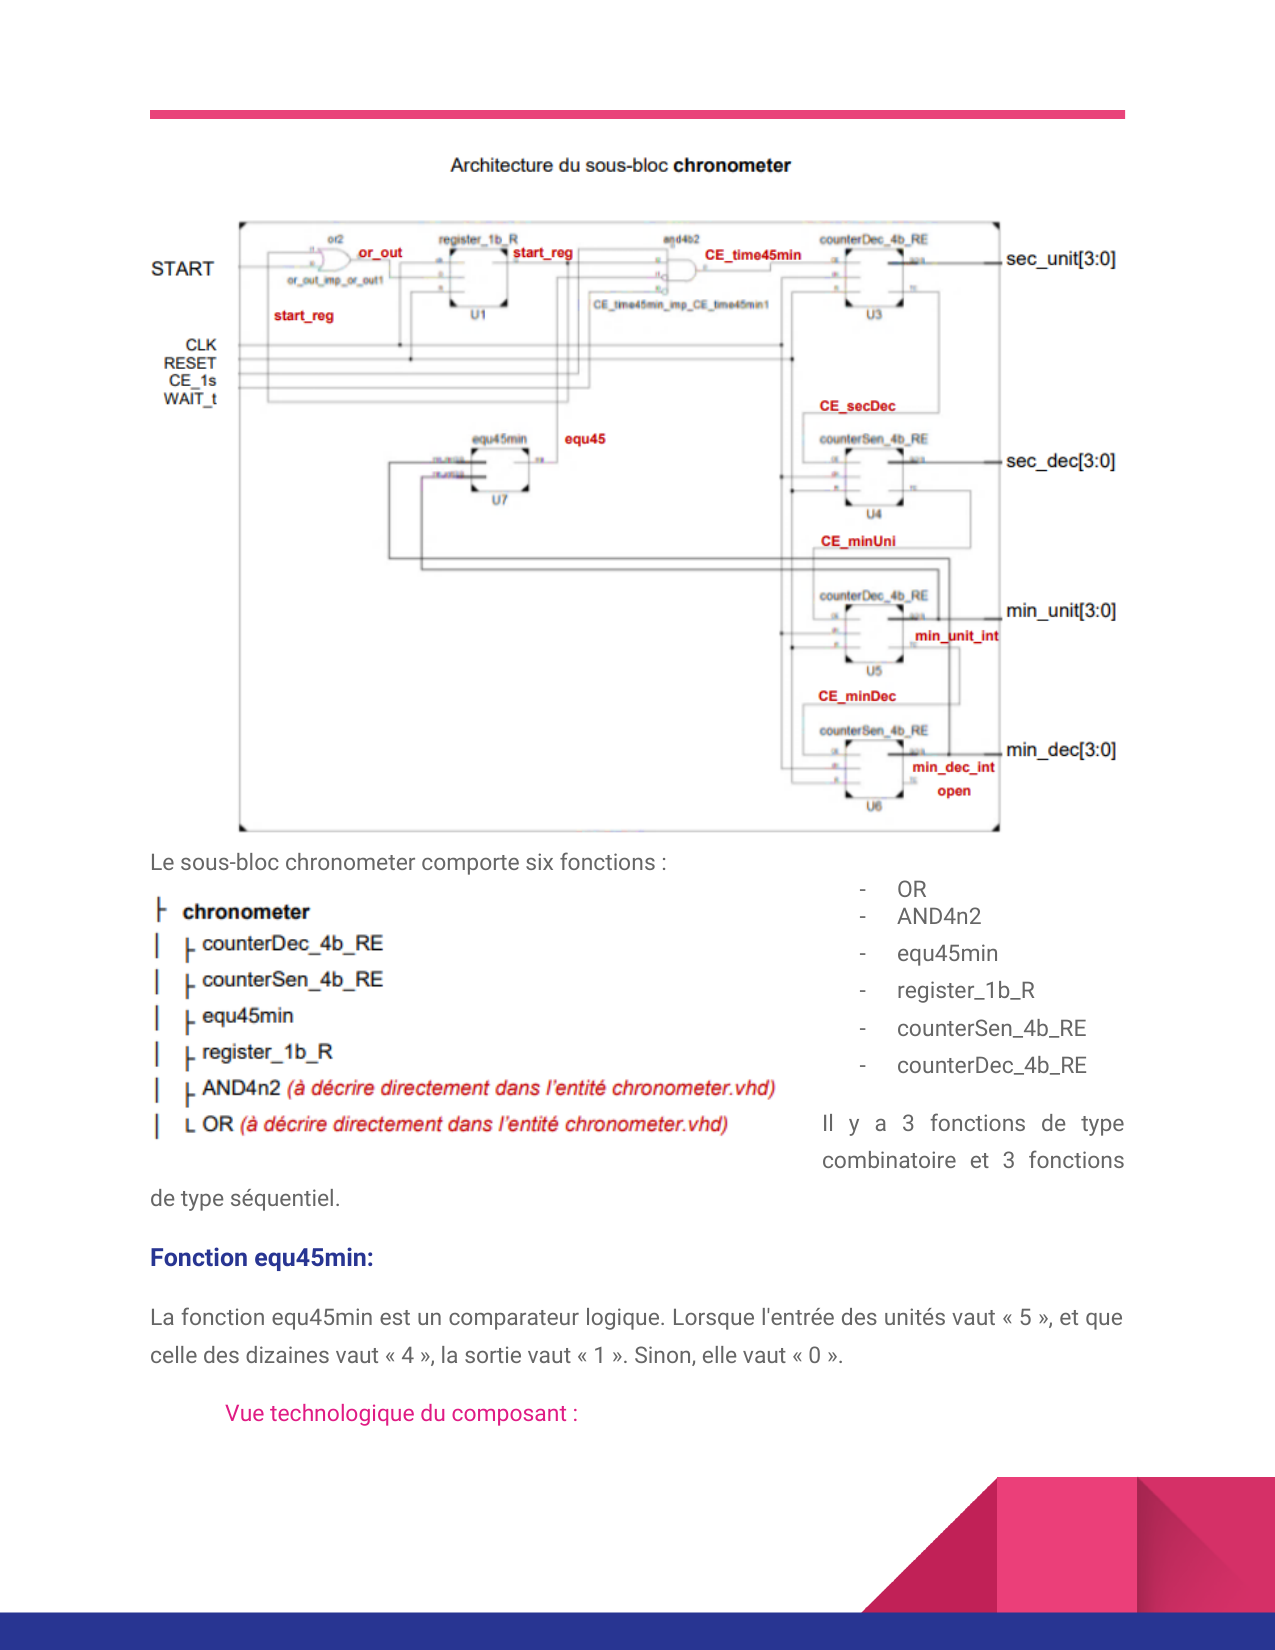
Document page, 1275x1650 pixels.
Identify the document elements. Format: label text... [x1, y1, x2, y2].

list register_1b_R [804, 978, 1125, 1004]
list counterDec_4b_RE [804, 1052, 1125, 1079]
text La fonction equ45min est un comparateur logique. Lorsque l'entrée des unités vaut « 5 », et que celle des dizaines vaut « 4 », la sortie vaut « 1 ». Sinon, elle vaut « 0 ». [150, 1304, 1125, 1369]
text Le sous-bloc chronometer comporte six fonctions : [150, 849, 1125, 876]
subtitle Fonction equ45min: [150, 1243, 1125, 1272]
list OR [187, 876, 1125, 903]
picture [150, 110, 1125, 119]
list counterSen_4b_RE [804, 1015, 1125, 1042]
picture [150, 147, 1125, 839]
text Il y a 3 fonctions de type combinatoire et 3 fonctions de type séquentiel. [150, 1110, 1125, 1212]
subtitle Vue technologique du composant : [150, 1400, 1125, 1427]
list equ45min [804, 940, 1125, 967]
picture [150, 895, 804, 1144]
picture [0, 1475, 1275, 1650]
list AND4n2 [804, 903, 1125, 930]
